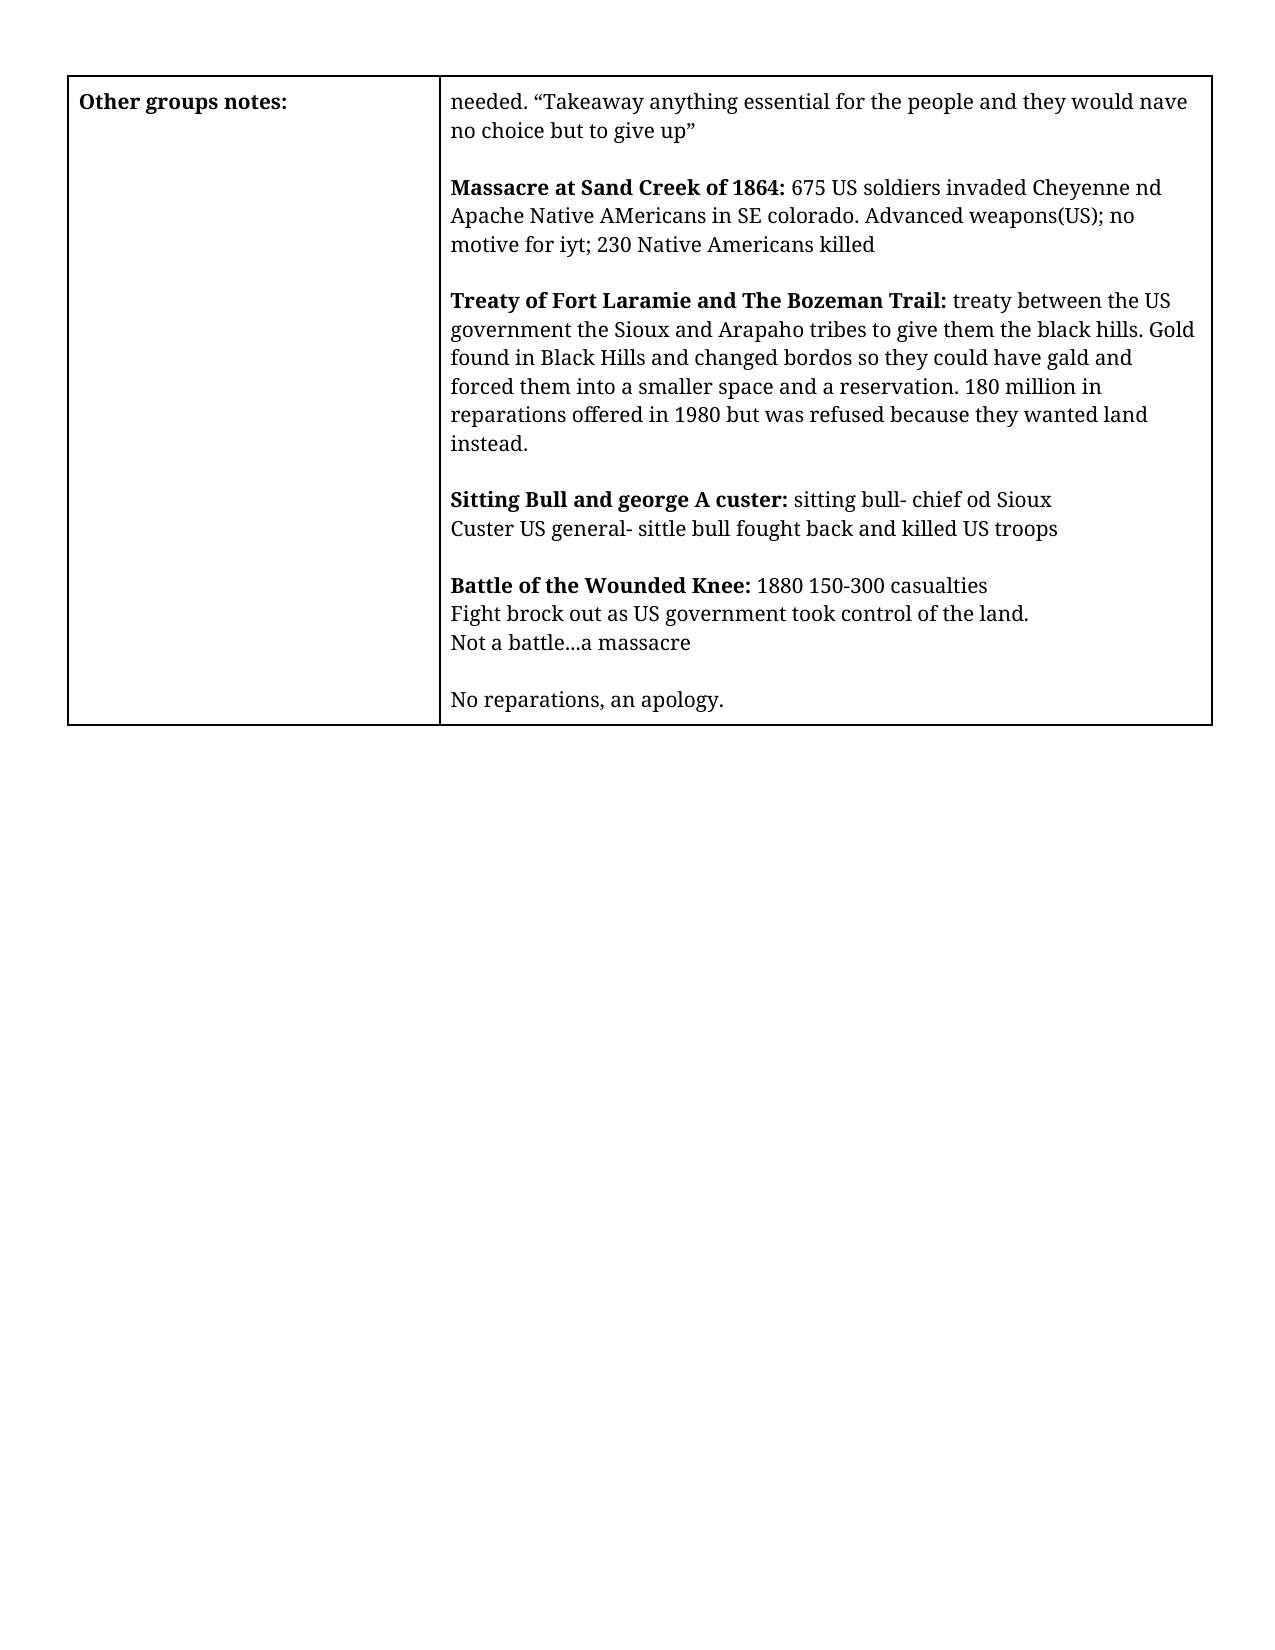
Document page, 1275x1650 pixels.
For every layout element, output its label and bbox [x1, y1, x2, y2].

table_cell [441, 77, 1211, 723]
table_cell [69, 77, 439, 723]
